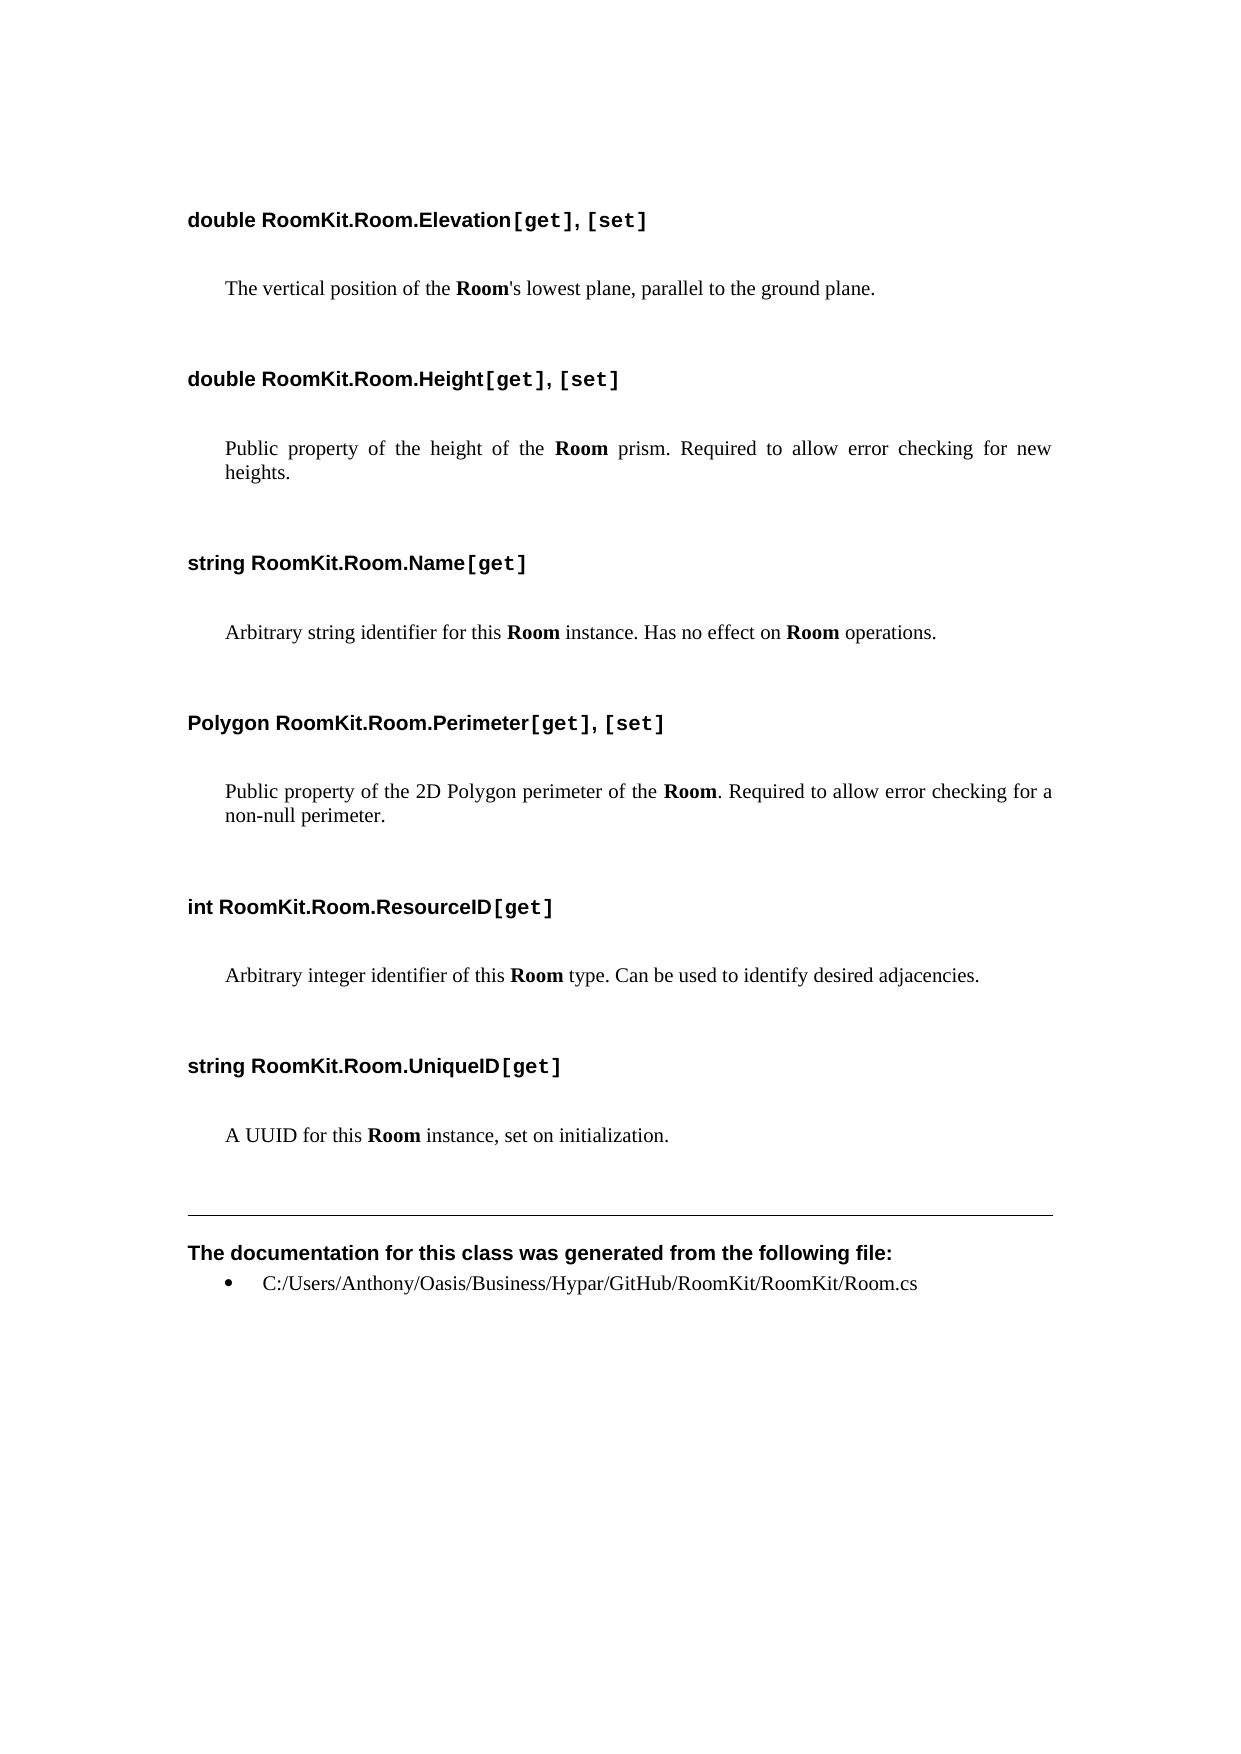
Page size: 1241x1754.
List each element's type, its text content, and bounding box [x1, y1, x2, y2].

list Arbitrary string identifier for this Room instance. Has no effect on Room operations. [225, 620, 1053, 644]
list Public property of the 2D Polygon perimeter of the Room. Required to allow error checking for a non-null perimeter. [225, 779, 1053, 827]
subtitle double RoomKit.Room.Elevation[get], [set] [187, 208, 1053, 233]
subtitle Polygon RoomKit.Room.Perimeter[get], [set] [187, 711, 1053, 737]
subtitle string RoomKit.Room.Name[get] [187, 551, 1053, 577]
subtitle double RoomKit.Room.Height[get], [set] [187, 367, 1053, 393]
list A UUID for this Room instance, set on initialization. [225, 1123, 1053, 1147]
list The vertical position of the Room's lowest plane, parallel to the ground plane. [225, 276, 1053, 300]
subtitle The documentation for this class was generated from the following file: [187, 1240, 1053, 1264]
subtitle string RoomKit.Room.UniqueID[get] [187, 1054, 1053, 1080]
list Arbitrary integer identifier of this Room type. Can be used to identify desired adjacencies. [225, 963, 1053, 987]
list C:/Users/Anthony/Oasis/Business/Hypar/GitHub/RoomKit/RoomKit/Room.cs [225, 1271, 1053, 1295]
subtitle int RoomKit.Room.ResourceID[get] [187, 894, 1053, 920]
list Public property of the height of the Room prism. Required to allow error checking for new heights. [225, 436, 1053, 484]
